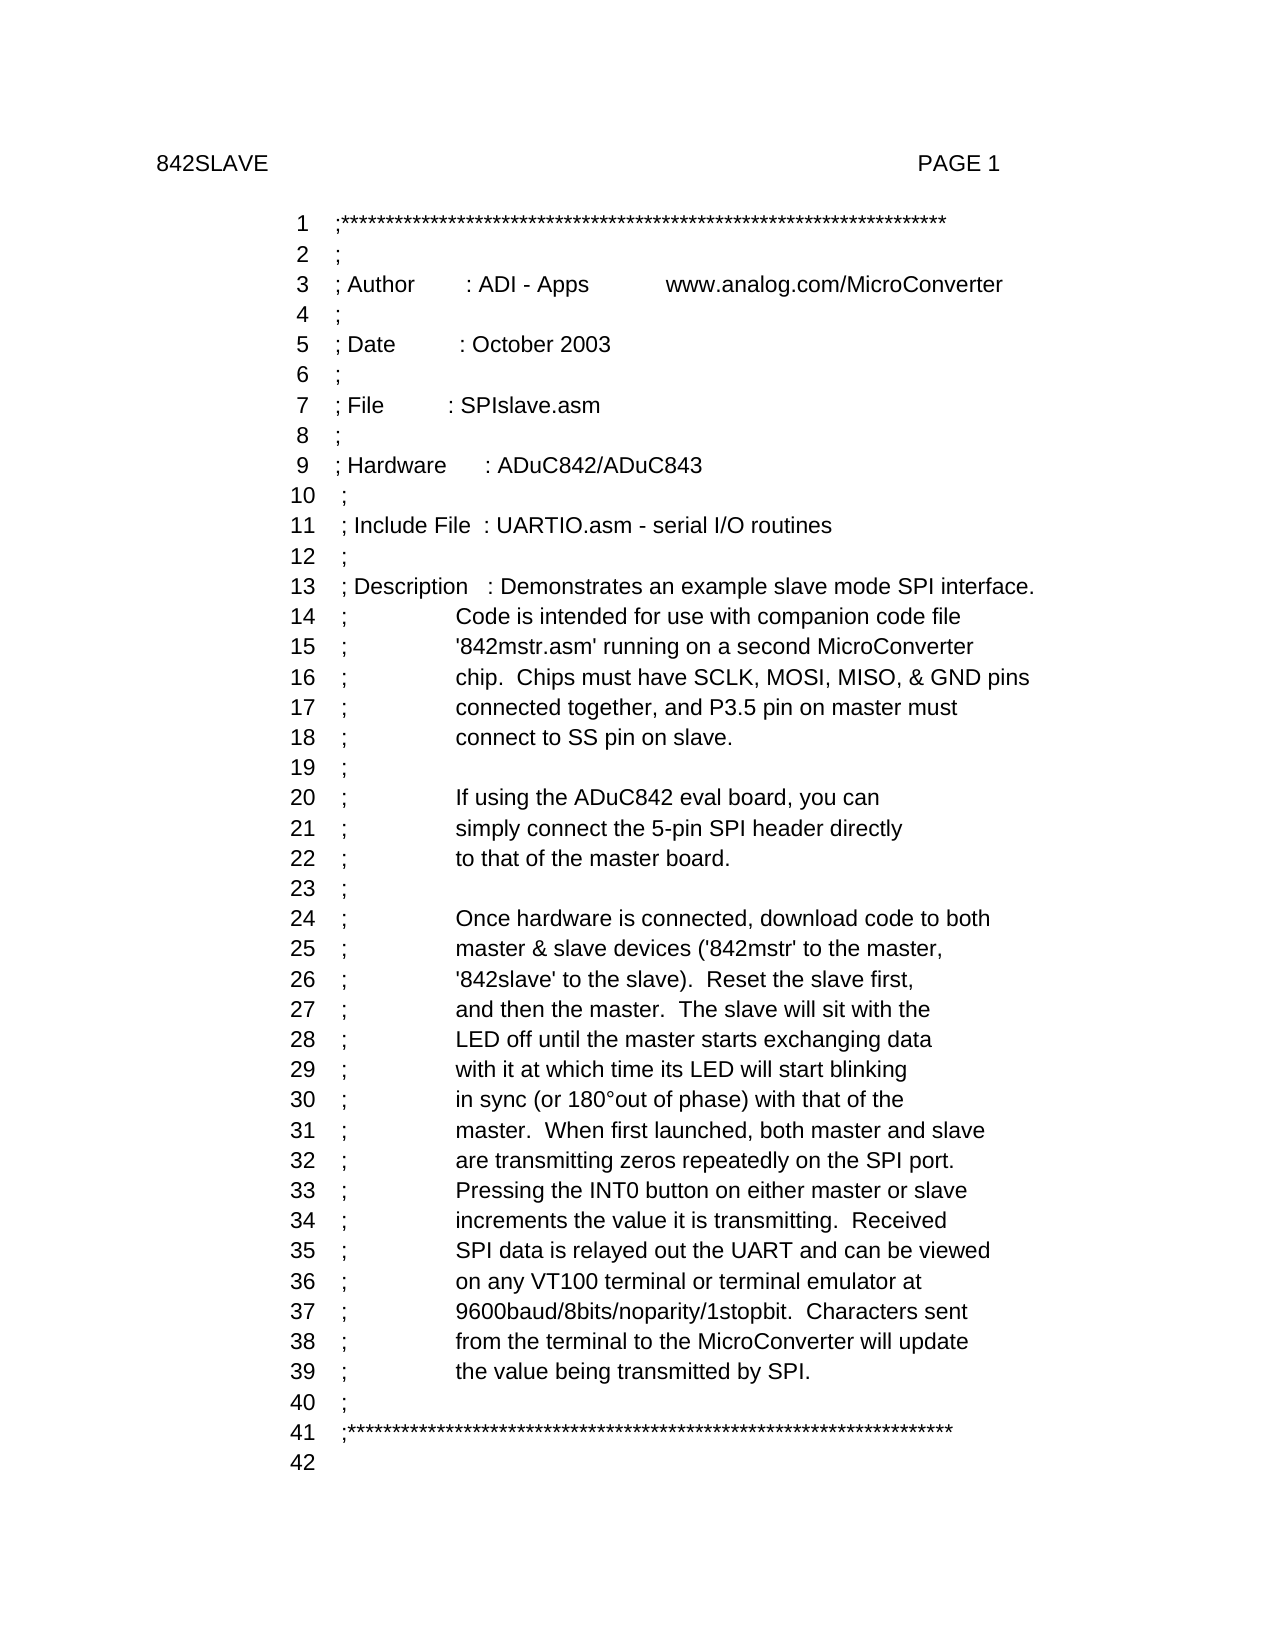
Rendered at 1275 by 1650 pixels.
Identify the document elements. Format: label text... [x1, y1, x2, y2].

text 29 ; with it at which time its LED will start blinking [150, 1056, 1125, 1083]
text 6 ; [150, 361, 1125, 388]
text 842SLAVE PAGE 1 [150, 150, 1125, 176]
text 26 ; '842slave' to the slave). Reset the slave first, [150, 966, 1125, 992]
text 14 ; Code is intended for use with companion code file [150, 603, 1125, 629]
text 24 ; Once hardware is connected, download code to both [150, 905, 1125, 932]
text 5 ; Date : October 2003 [150, 331, 1125, 358]
text 31 ; master. When first launched, both master and slave [150, 1117, 1125, 1143]
text 8 ; [150, 422, 1125, 448]
text 36 ; on any VT100 terminal or terminal emulator at [150, 1268, 1125, 1294]
text 28 ; LED off until the master starts exchanging data [150, 1026, 1125, 1052]
text 13 ; Description : Demonstrates an example slave mode SPI interface. [150, 573, 1125, 599]
text 2 ; [150, 241, 1125, 267]
text 10 ; [150, 482, 1125, 509]
text 3 ; Author : ADI - Apps www.analog.com/MicroConverter [150, 271, 1125, 297]
text 20 ; If using the ADuC842 eval board, you can [150, 784, 1125, 811]
text 30 ; in sync (or 180°out of phase) with that of the [150, 1086, 1125, 1113]
text 23 ; [150, 875, 1125, 901]
text 38 ; from the terminal to the MicroConverter will update [150, 1328, 1125, 1354]
text 18 ; connect to SS pin on slave. [150, 724, 1125, 750]
text 17 ; connected together, and P3.5 pin on master must [150, 694, 1125, 720]
text 27 ; and then the master. The slave will sit with the [150, 996, 1125, 1022]
text 25 ; master & slave devices ('842mstr' to the master, [150, 935, 1125, 962]
text 21 ; simply connect the 5-pin SPI header directly [150, 814, 1125, 841]
text 4 ; [150, 301, 1125, 327]
text 16 ; chip. Chips must have SCLK, MOSI, MISO, & GND pins [150, 663, 1125, 690]
text 12 ; [150, 543, 1125, 569]
text 35 ; SPI data is relayed out the UART and can be viewed [150, 1237, 1125, 1264]
text 40 ; [150, 1388, 1125, 1415]
text 15 ; '842mstr.asm' running on a second MicroConverter [150, 633, 1125, 660]
text 7 ; File : SPIslave.asm [150, 392, 1125, 418]
text 37 ; 9600baud/8bits/noparity/1stopbit. Characters sent [150, 1298, 1125, 1324]
text 34 ; increments the value it is transmitting. Received [150, 1207, 1125, 1234]
text 19 ; [150, 754, 1125, 781]
text 41 ;******************************************************************** [150, 1419, 1125, 1445]
text 9 ; Hardware : ADuC842/ADuC843 [150, 452, 1125, 478]
text 39 ; the value being transmitted by SPI. [150, 1358, 1125, 1385]
text 22 ; to that of the master board. [150, 845, 1125, 871]
text 32 ; are transmitting zeros repeatedly on the SPI port. [150, 1147, 1125, 1173]
text 33 ; Pressing the INT0 button on either master or slave [150, 1177, 1125, 1203]
text 1 ;******************************************************************** [150, 210, 1125, 237]
text 11 ; Include File : UARTIO.asm - serial I/O routines [150, 512, 1125, 539]
text 42 [150, 1449, 1125, 1475]
